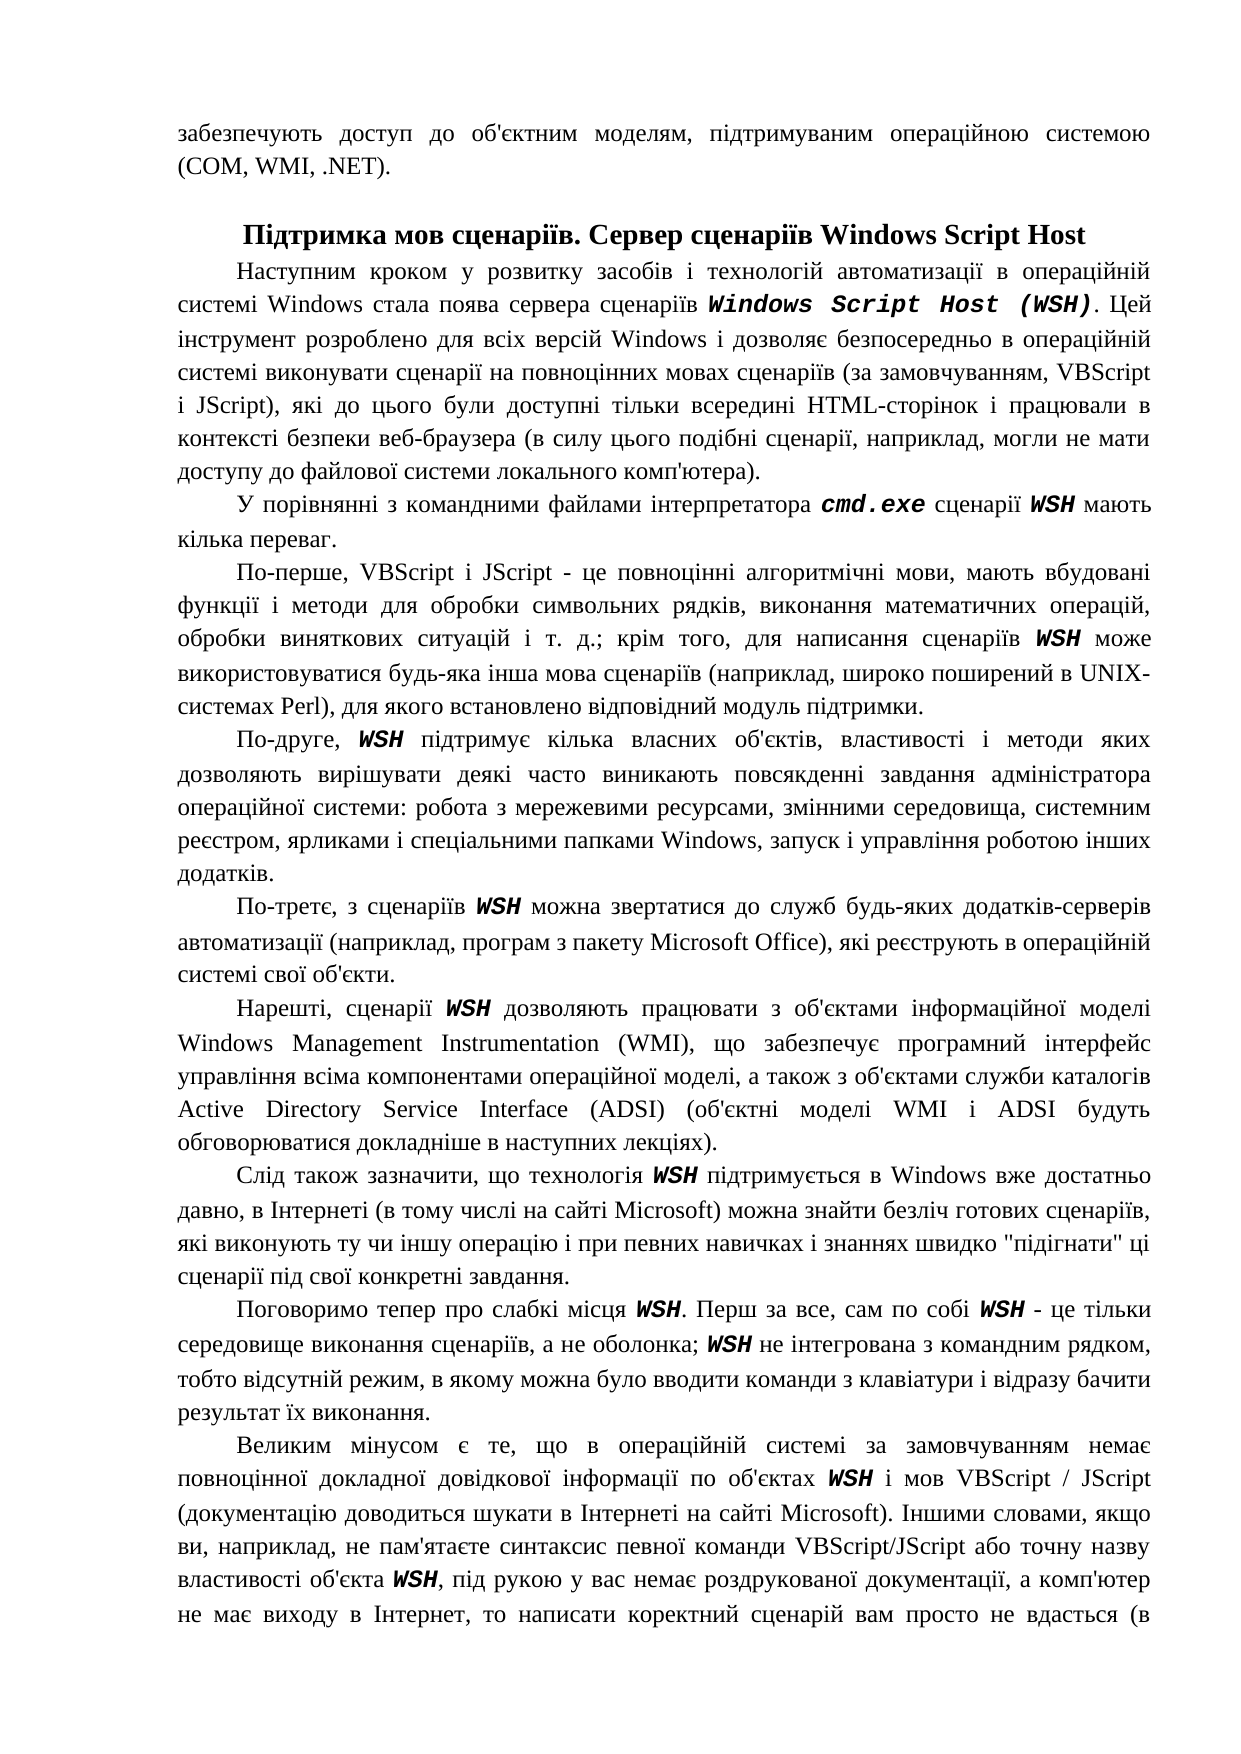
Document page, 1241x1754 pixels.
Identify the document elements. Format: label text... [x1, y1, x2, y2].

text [177, 118, 1152, 180]
text У порівнянні з командними файлами інтерпретатора cmd.exe сценарії WSH мають кілька переваг. [177, 489, 1152, 553]
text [177, 1430, 1152, 1628]
text По-друге, WSH підтримує кілька власних об'єктів, властивості і методи яких дозволяють вирішувати деякі часто виникають повсякденні завдання адміністратора операційної системи: робота з мережевими ресурсами, змінними середовища, системним реєстром, ярликами і спеціальними папками Windows, запуск і управління роботою інших додатків. [177, 724, 1152, 887]
subtitle Підтримка мов сценаріїв. Сервер сценаріїв Windows Script Host [177, 217, 1152, 251]
text Нарешті, сценарії WSH дозволяють працювати з об'єктами інформаційної моделі Windows Management Instrumentation (WMI), що забезпечує програмний інтерфейс управління всіма компонентами операційної моделі, а також з об'єктами служби каталогів Active Directory Service Interface (ADSI) (об'єктні моделі WMI і ADSI будуть обговорюватися докладніше в наступних лекціях). [177, 993, 1152, 1156]
text По-перше, VBScript і JScript - це повноцінні алгоритмічні мови, мають вбудовані функції і методи для обробки символьних рядків, виконання математичних операцій, обробки виняткових ситуацій і т. д.; крім того, для написання сценаріїв WSH може використовуватися будь-яка інша мова сценаріїв (наприклад, широко поширений в UNIX-системах Perl), для якого встановлено відповідний модуль підтримки. [177, 557, 1152, 720]
text Наступним кроком у розвитку засобів і технологій автоматизації в операційній системі Windows стала поява сервера сценаріїв Windows Script Host (WSH). Цей інструмент розроблено для всіх версій Windows і дозволяє безпосередньо в операційній системі виконувати сценарії на повноцінних мовах сценаріїв (за замовчуванням, VBScript і JScript), які до цього були доступні тільки всередині HTML-сторінок і працювали в контексті безпеки веб-браузера (в силу цього подібні сценарії, наприклад, могли не мати доступу до файлової системи локального комп'ютера). [177, 256, 1152, 485]
text Слід також зазначити, що технологія WSH підтримується в Windows вже достатньо давно, в Інтернеті (в тому числі на сайті Microsoft) можна знайти безліч готових сценаріїв, які виконують ту чи іншу операцію і при певних навичках і знаннях швидко "підігнати" ці сценарії під свої конкретні завдання. [177, 1160, 1152, 1290]
text По-третє, з сценаріїв WSH можна звертатися до служб будь-яких додатків-серверів автоматизації (наприклад, програм з пакету Microsoft Office), які реєструють в операційній системі свої об'єкти. [177, 891, 1152, 988]
text Поговоримо тепер про слабкі місця WSH. Перш за все, сам по собі WSH - це тільки середовище виконання сценаріїв, а не оболонка; WSH не інтегрована з командним рядком, тобто відсутній режим, в якому можна було вводити команди з клавіатури і відразу бачити результат їх виконання. [177, 1294, 1152, 1426]
